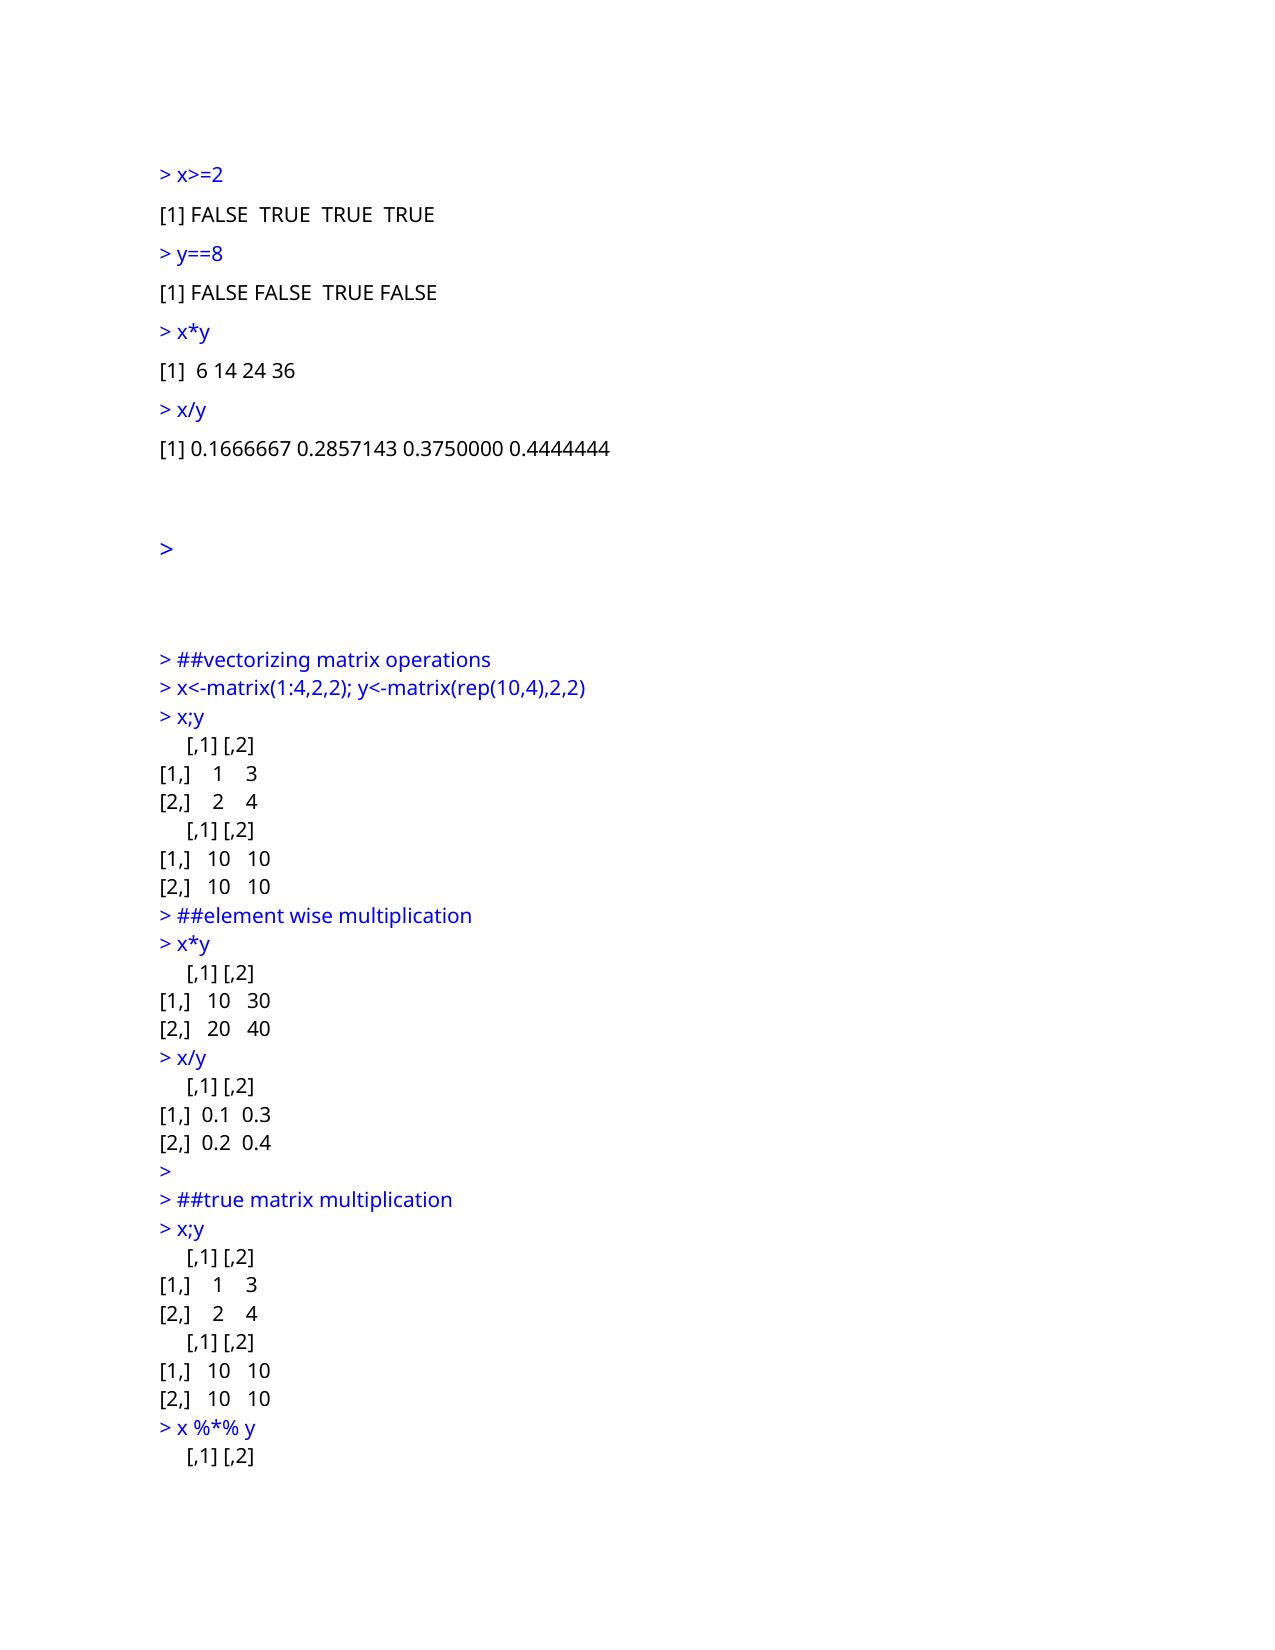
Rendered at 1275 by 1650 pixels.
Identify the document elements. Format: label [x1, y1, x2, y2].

table_header [150, 645, 1275, 1482]
table_header [150, 150, 1275, 532]
table_cell [150, 532, 1275, 579]
